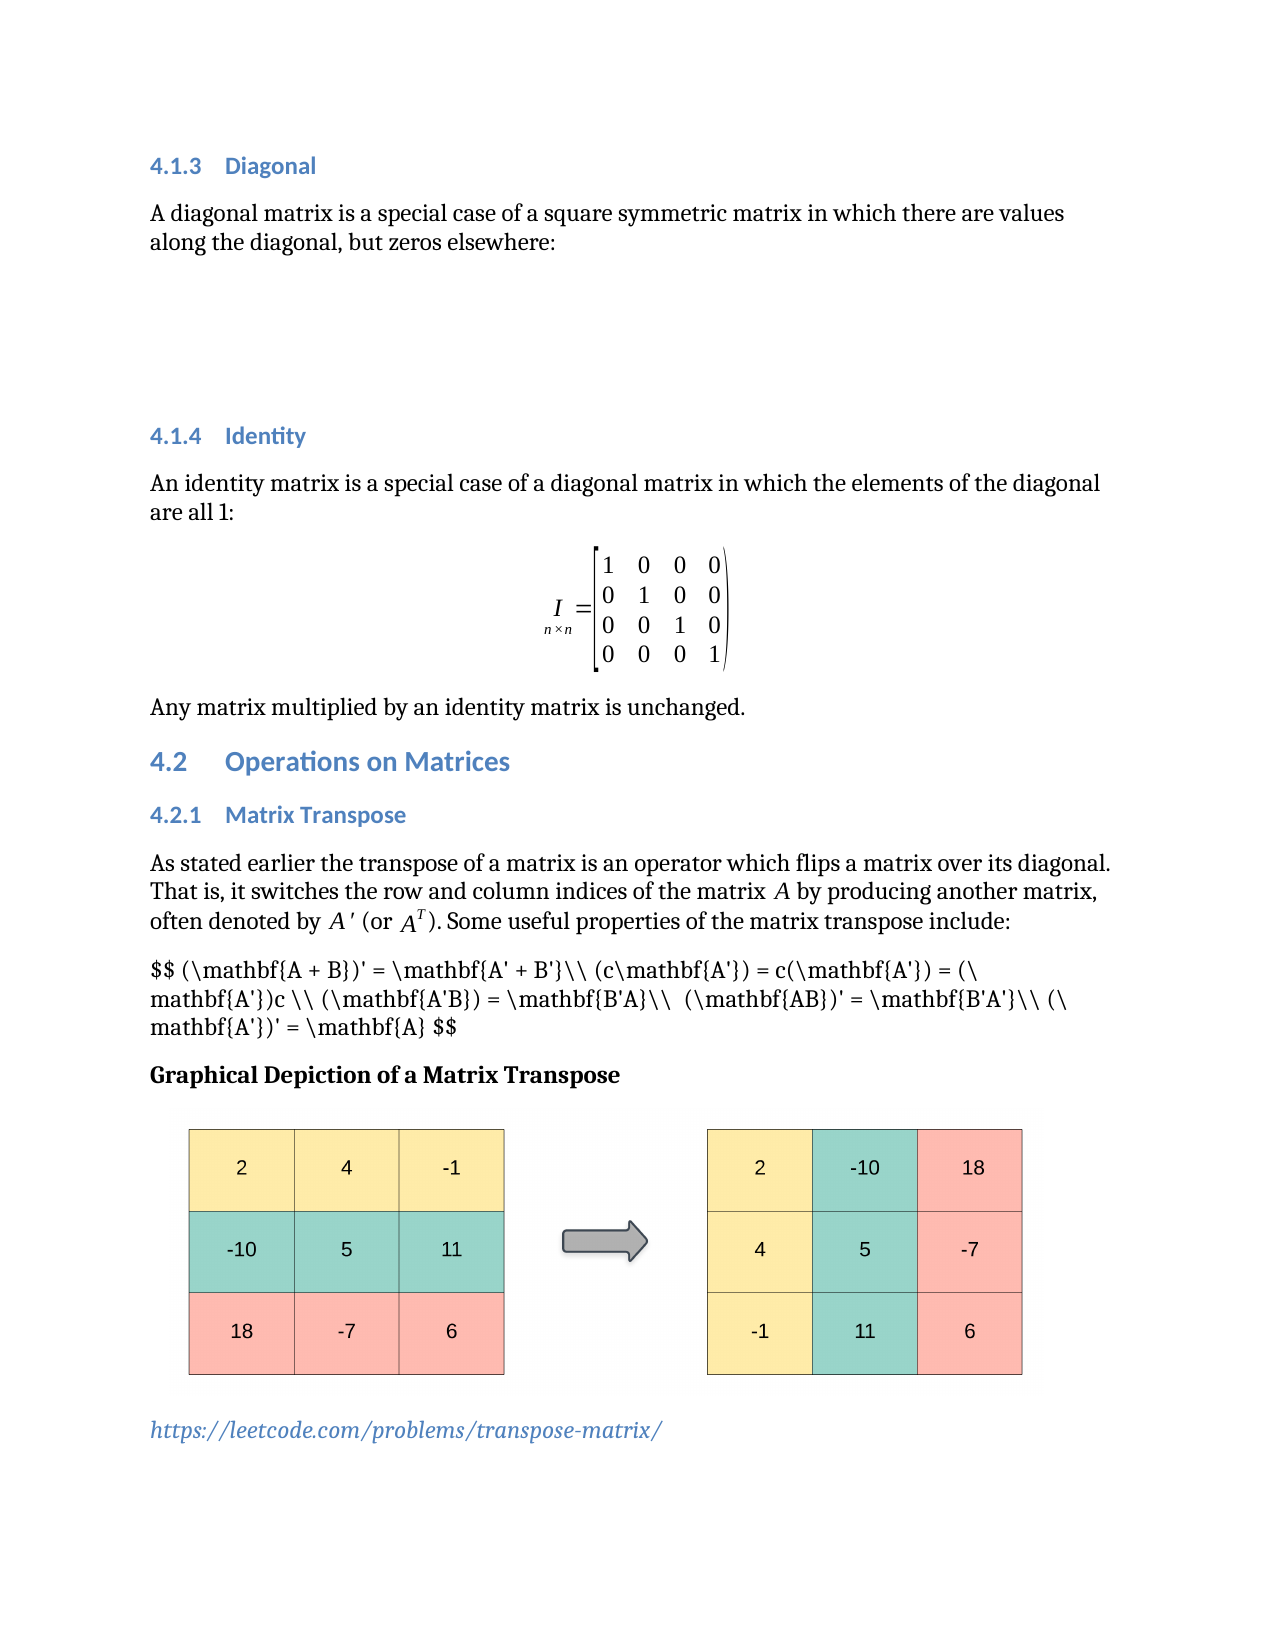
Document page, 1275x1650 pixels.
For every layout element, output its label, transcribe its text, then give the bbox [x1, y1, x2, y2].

text A diagonal matrix is a special case of a square symmetric matrix in which there are values along the diagonal, but zeros elsewhere: [150, 199, 1125, 257]
picture [168, 1108, 1044, 1396]
text $$ (\mathbf{A + B})' = \mathbf{A' + B'}\\ (c\mathbf{A'}) = c(\mathbf{A'}) = (\mathbf{A'})c \\ (\mathbf{A'B}) = \mathbf{B'A}\\ (\mathbf{AB})' = \mathbf{B'A'}\\ (\mathbf{A'})' = \mathbf{A} $$ [150, 956, 1125, 1042]
text An identity matrix is a special case of a diagonal matrix in which the elements of the diagonal are all 1: [150, 469, 1125, 527]
subtitle 4.2.1 Matrix Transpose [150, 799, 1125, 830]
text Graphical Depiction of a Matrix Transpose [150, 1061, 1125, 1089]
subtitle 4.1.3 Diagonal [150, 150, 1125, 181]
text Any matrix multiplied by an identity matrix is unchanged. [150, 693, 1125, 722]
subtitle 4.2 Operations on Matrices [150, 743, 1125, 778]
text https://leetcode.com/problems/transpose-matrix/ [150, 1416, 1125, 1445]
text As stated earlier the transpose of a matrix is an operator which flips a matrix over its diagonal. That is, it switches the row and column indices of the matrix by producing another matrix, often denoted by (or ). Some useful properties of the matrix transpose include: [150, 848, 1125, 937]
subtitle 4.1.4 Identity [150, 420, 1125, 451]
